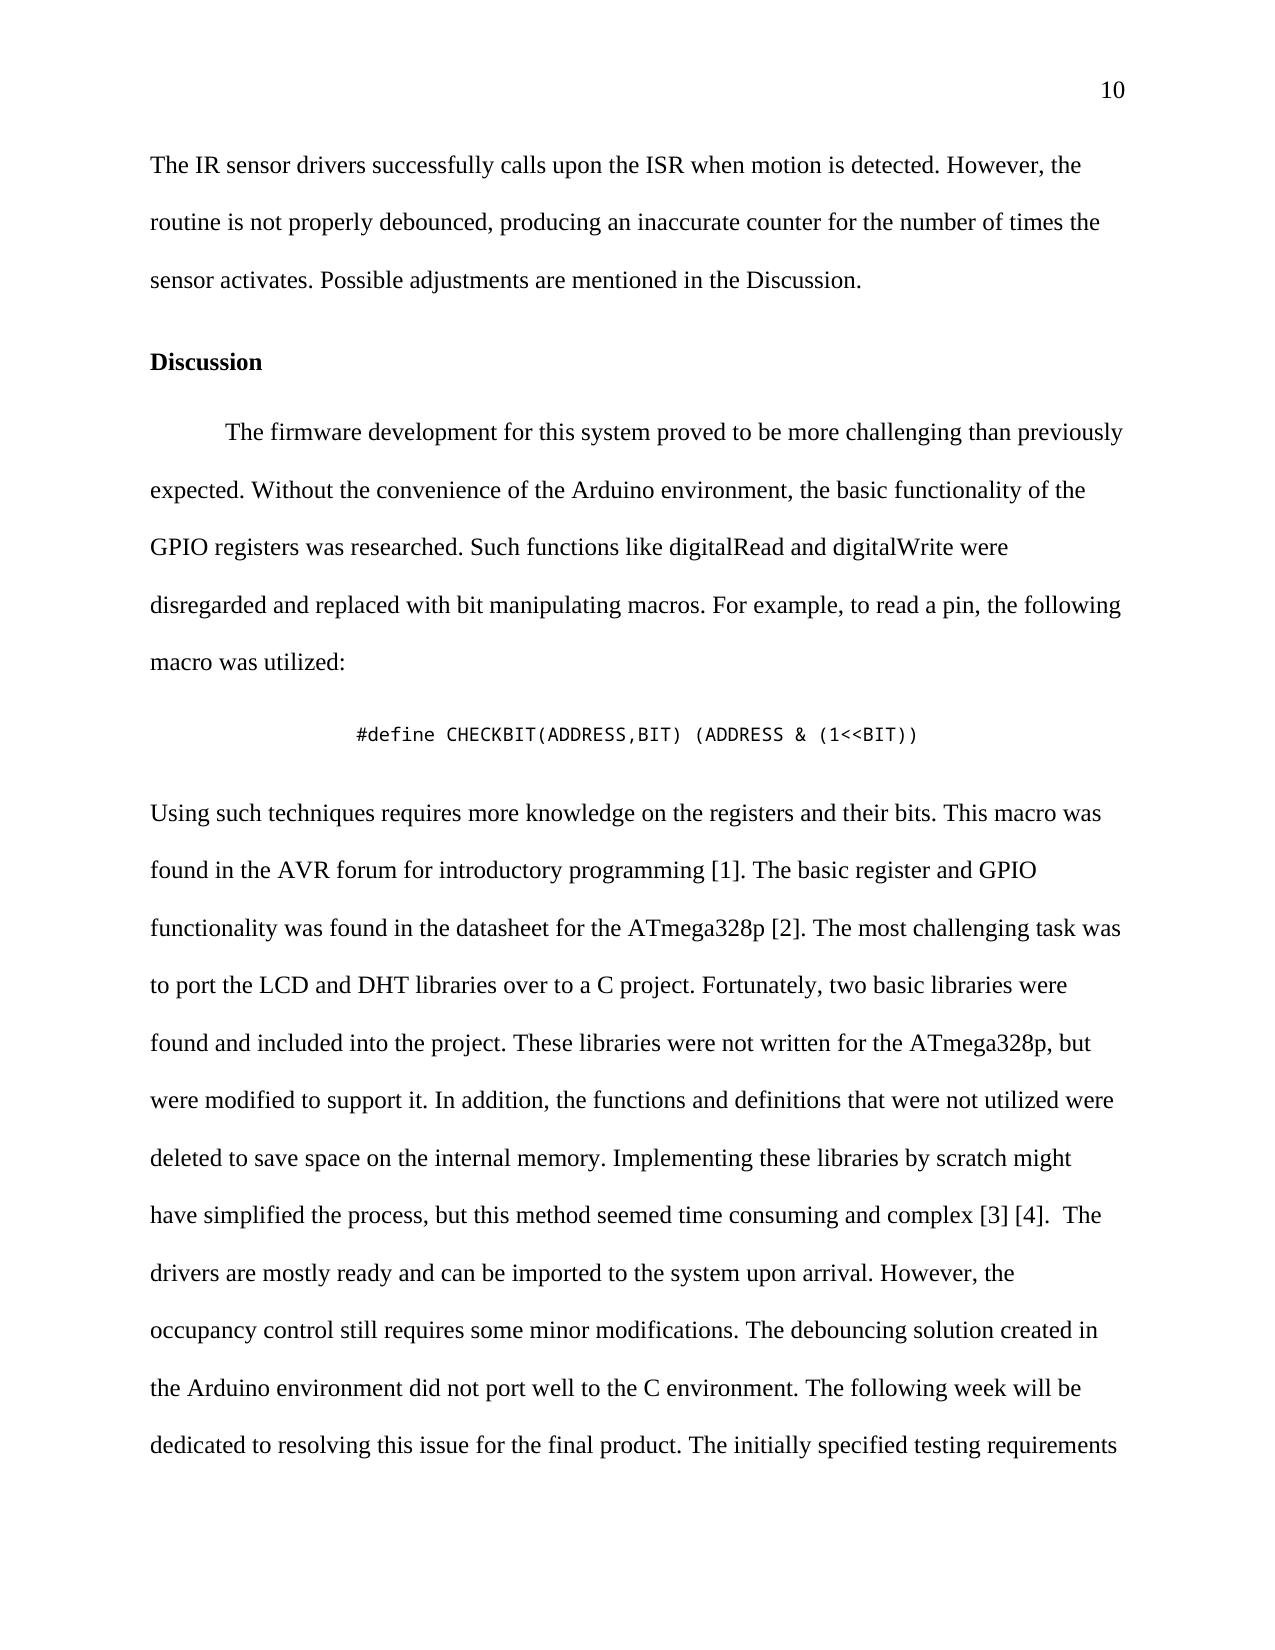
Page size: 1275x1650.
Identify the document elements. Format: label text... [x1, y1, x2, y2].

text The IR sensor drivers successfully calls upon the ISR when motion is detected. However, the routine is not properly debounced, producing an inaccurate counter for the number of times the sensor activates. Possible adjustments are mentioned in the Discussion. [150, 150, 1125, 294]
text #define CHECKBIT(ADDRESS,BIT) (ADDRESS & (1<<BIT)) [150, 722, 1125, 747]
text The firmware development for this system proved to be more challenging than previously expected. Without the convenience of the Arduino environment, the basic functionality of the GPIO registers was researched. Such functions like digitalRead and digitalWrite were disregarded and replaced with bit manipulating macros. For example, to read a pin, the following macro was utilized: [150, 417, 1125, 676]
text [150, 798, 1125, 1459]
subtitle Discussion [150, 347, 1125, 376]
